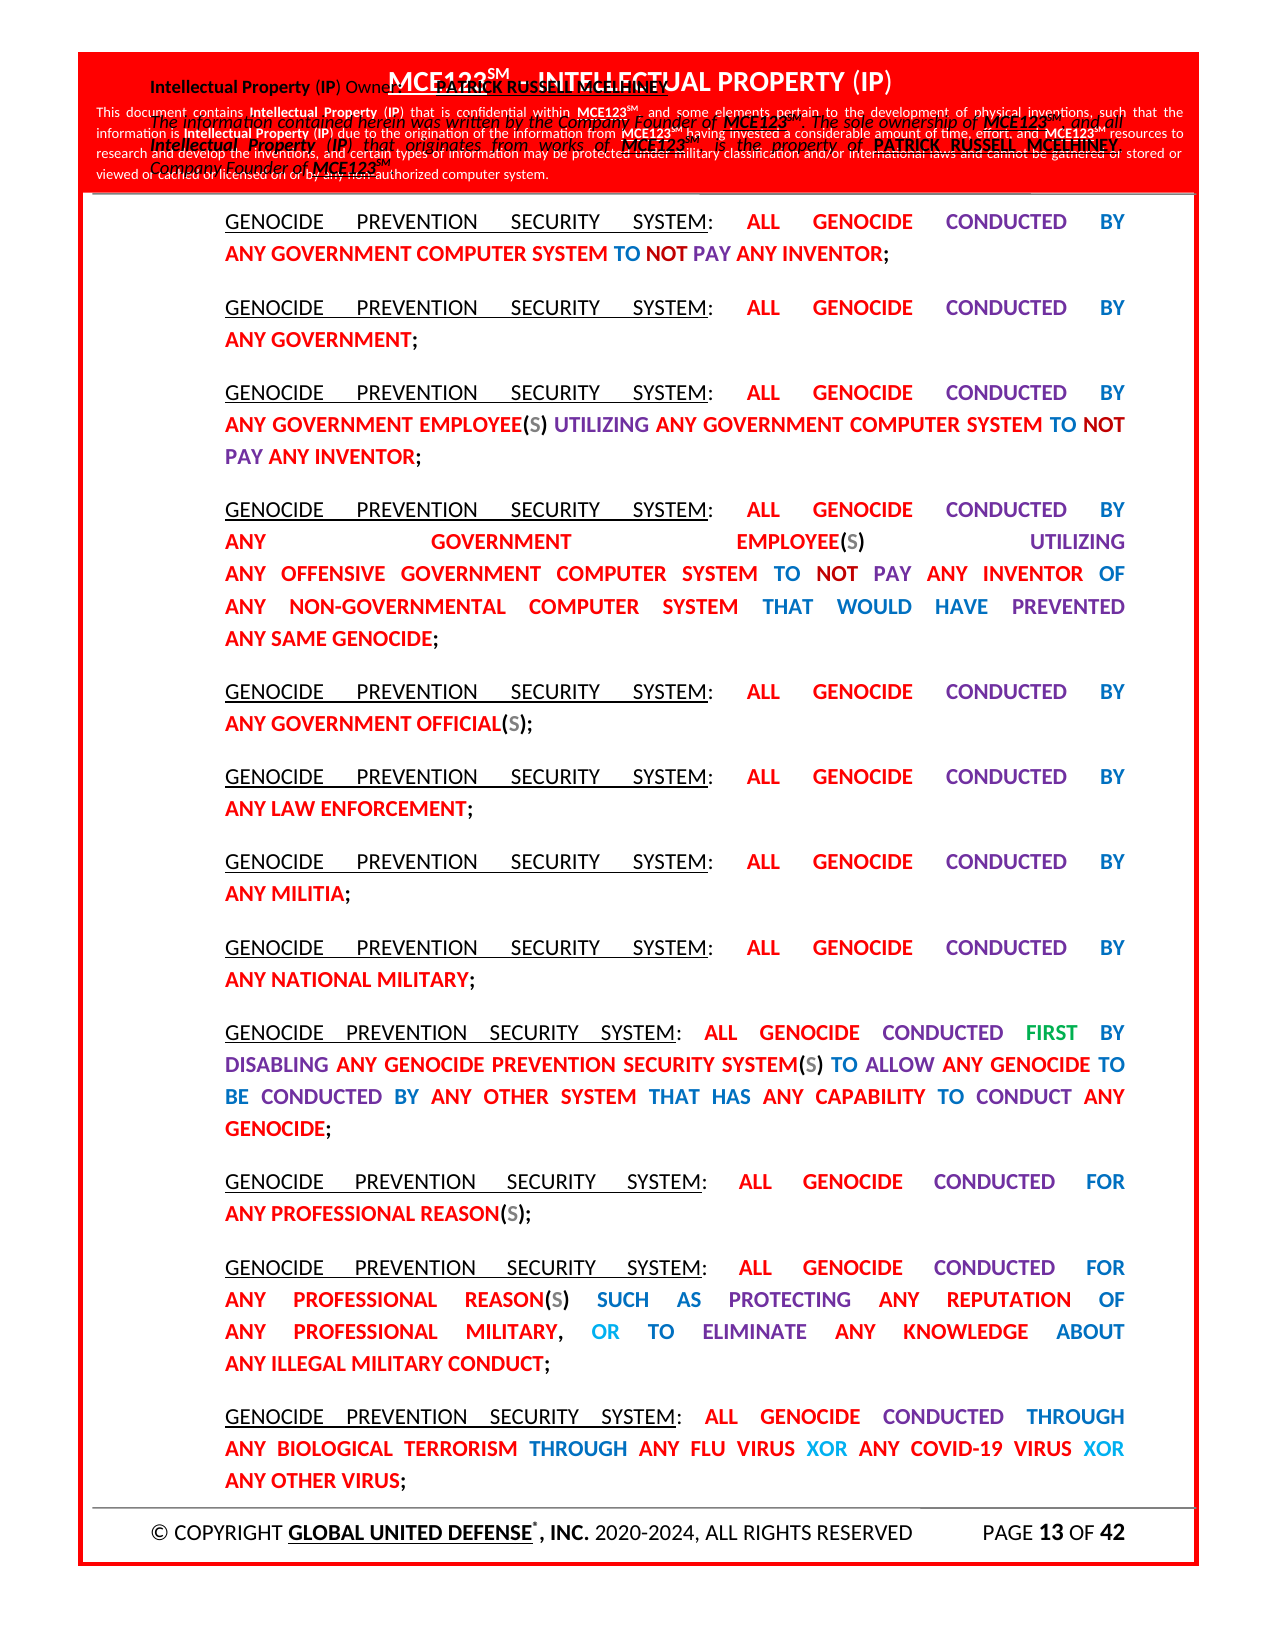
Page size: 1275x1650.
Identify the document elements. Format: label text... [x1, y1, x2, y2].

text GENOCIDE PREVENTION SECURITY SYSTEM: ALL GENOCIDE CONDUCTED FOR ANY PROFESSIONAL REASON(S); [225, 1167, 1125, 1228]
text GENOCIDE PREVENTION SECURITY SYSTEM: ALL GENOCIDE CONDUCTED BY ANY GOVERNMENT EMPLOYEE(S) UTILIZING ANY GOVERNMENT COMPUTER SYSTEM TO NOT PAY ANY INVENTOR; [225, 378, 1125, 470]
text GENOCIDE PREVENTION SECURITY SYSTEM: ALL GENOCIDE CONDUCTED FOR ANY PROFESSIONAL REASON(S) SUCH AS PROTECTING ANY REPUTATION OF ANY PROFESSIONAL MILITARY, OR TO ELIMINATE ANY KNOWLEDGE ABOUT ANY ILLEGAL MILITARY CONDUCT; [225, 1253, 1125, 1377]
text GENOCIDE PREVENTION SECURITY SYSTEM: ALL GENOCIDE CONDUCTED BY ANY LAW ENFORCEMENT; [225, 762, 1125, 822]
text GENOCIDE PREVENTION SECURITY SYSTEM: ALL GENOCIDE CONDUCTED BY ANY GOVERNMENT EMPLOYEE(S) UTILIZING ANY OFFENSIVE GOVERNMENT COMPUTER SYSTEM TO NOT PAY ANY INVENTOR OF ANY NON-GOVERNMENTAL COMPUTER SYSTEM THAT WOULD HAVE PREVENTED ANY SAME GENOCIDE; [225, 495, 1125, 652]
text GENOCIDE PREVENTION SECURITY SYSTEM: ALL GENOCIDE CONDUCTED BY ANY GOVERNMENT OFFICIAL(S); [225, 677, 1125, 737]
text GENOCIDE PREVENTION SECURITY SYSTEM: ALL GENOCIDE CONDUCTED BY ANY NATIONAL MILITARY; [225, 933, 1125, 993]
text GENOCIDE PREVENTION SECURITY SYSTEM: ALL GENOCIDE CONDUCTED THROUGH ANY BIOLOGICAL TERRORISM THROUGH ANY FLU VIRUS XOR ANY COVID-19 VIRUS XOR ANY OTHER VIRUS; [225, 1402, 1125, 1494]
text GENOCIDE PREVENTION SECURITY SYSTEM: ALL GENOCIDE CONDUCTED BY ANY GOVERNMENT; [225, 293, 1125, 353]
text GENOCIDE PREVENTION SECURITY SYSTEM: ALL GENOCIDE CONDUCTED BY ANY GOVERNMENT COMPUTER SYSTEM TO NOT PAY ANY INVENTOR; [225, 207, 1125, 268]
text GENOCIDE PREVENTION SECURITY SYSTEM: ALL GENOCIDE CONDUCTED FIRST BY DISABLING ANY GENOCIDE PREVENTION SECURITY SYSTEM(S) TO ALLOW ANY GENOCIDE TO BE CONDUCTED BY ANY OTHER SYSTEM THAT HAS ANY CAPABILITY TO CONDUCT ANY GENOCIDE; [225, 1018, 1125, 1142]
text GENOCIDE PREVENTION SECURITY SYSTEM: ALL GENOCIDE CONDUCTED BY ANY MILITIA; [225, 847, 1125, 908]
